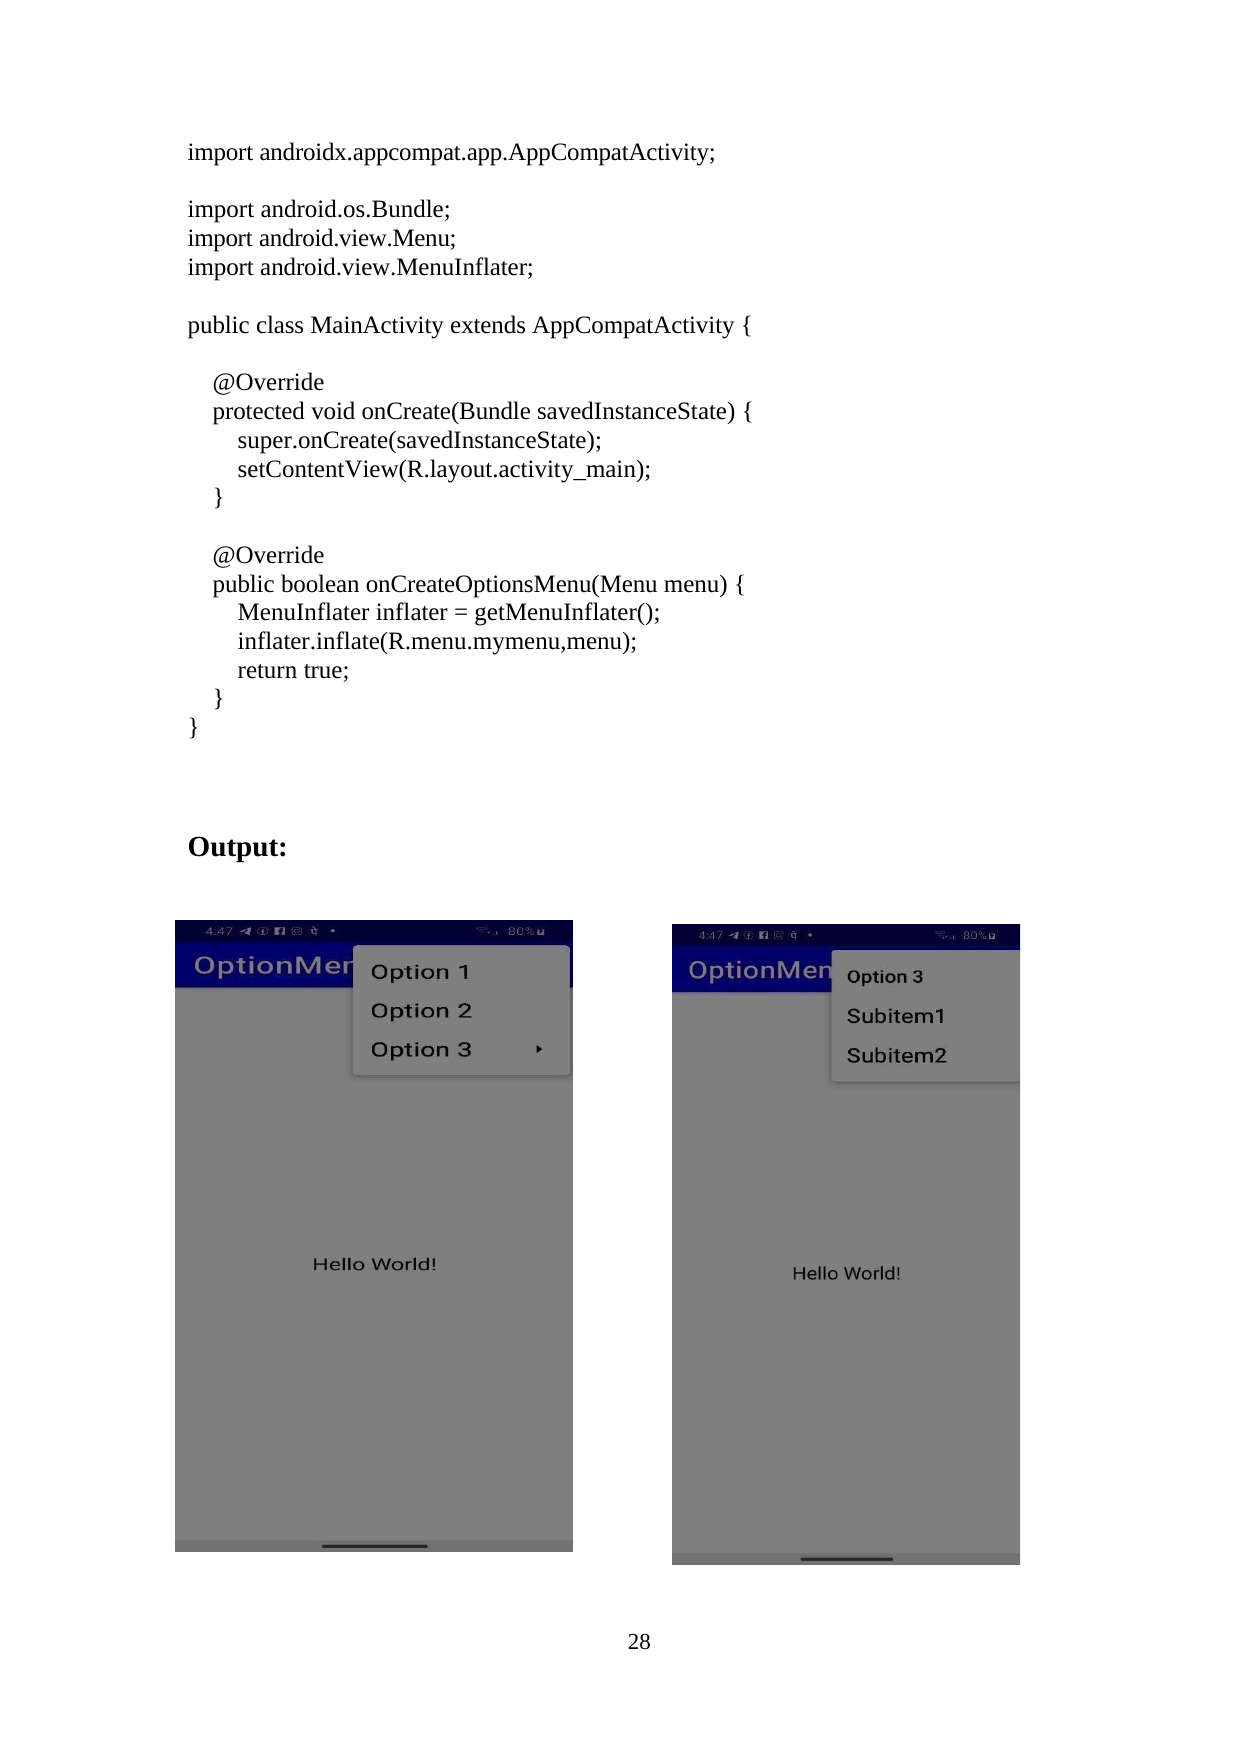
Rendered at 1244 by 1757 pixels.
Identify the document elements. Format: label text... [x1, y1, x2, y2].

text protected void onCreate(Bundle savedInstanceState) { super.onCreate(savedInstanceState); setContentView(R.layout.activity_main); [212, 396, 969, 482]
text } [212, 482, 1227, 511]
text } [187, 712, 1227, 741]
text return true; [237, 655, 1227, 684]
text @Override [212, 540, 1227, 569]
text import android.os.Bundle; import android.view.Menu; [187, 194, 497, 252]
picture [175, 920, 573, 1552]
text public class MainActivity extends AppCompatActivity { @Override [187, 281, 784, 396]
text import android.view.MenuInflater; [187, 252, 1227, 281]
text public boolean onCreateOptionsMenu(Menu menu) { MenuInflater inflater = getMenuInflater(); inflater.inflate(R.menu.mymenu,menu); [212, 569, 784, 655]
picture [672, 924, 1021, 1565]
text } [212, 684, 1227, 712]
subtitle Output: [187, 829, 1227, 863]
text import androidx.appcompat.app.AppCompatActivity; [187, 137, 1227, 166]
